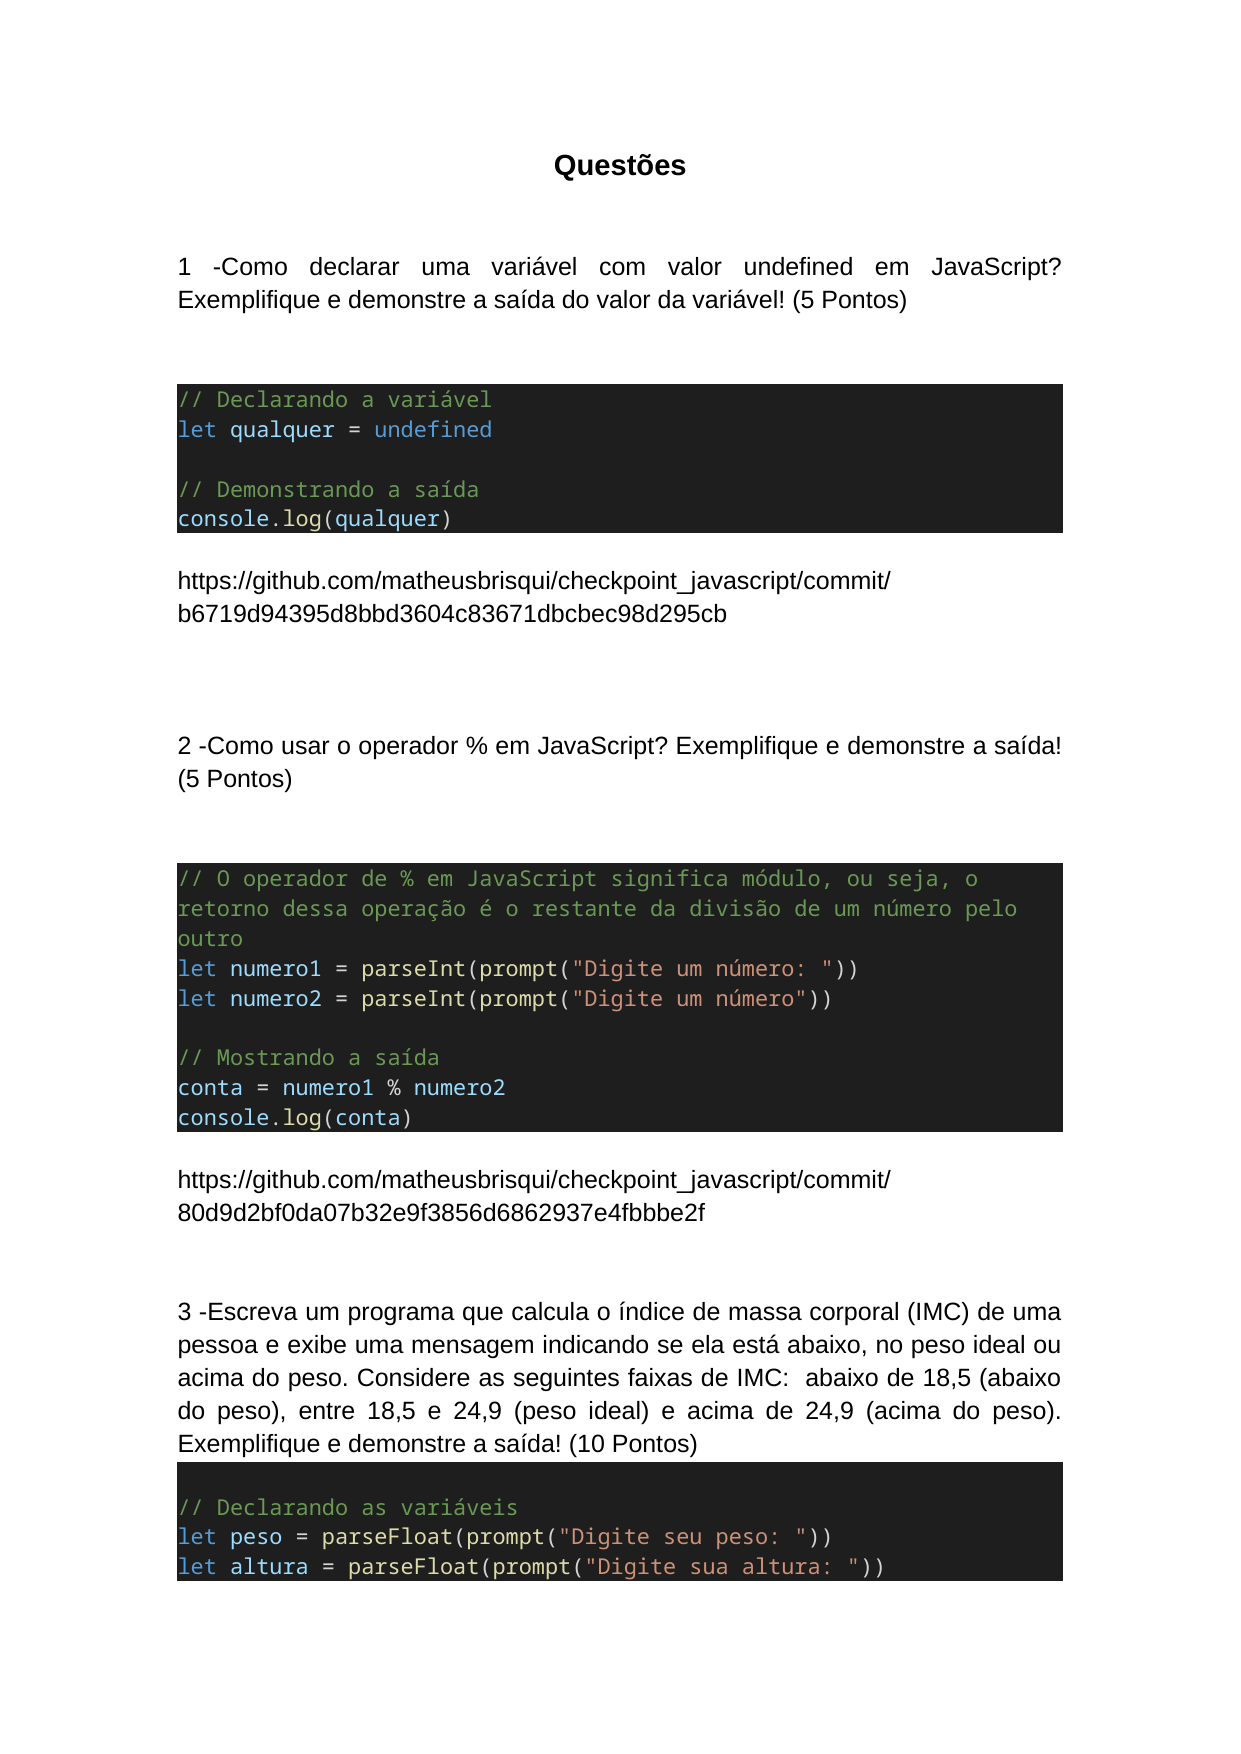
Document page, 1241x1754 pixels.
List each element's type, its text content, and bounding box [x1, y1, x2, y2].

text https://github.com/matheusbrisqui/checkpoint_javascript/commit/80d9d2bf0da07b32e9f3856d6862937e4fbbbe2f [177, 1164, 1063, 1226]
text 2 -Como usar o operador % em JavaScript? Exemplifique e demonstre a saída! (5 Pontos) [177, 731, 1063, 793]
text // Declarando a variável [177, 384, 1063, 414]
text https://github.com/matheusbrisqui/checkpoint_javascript/commit/b6719d94395d8bbd3604c83671dbcbec98d295cb [177, 566, 1063, 628]
text let qualquer = undefined [177, 414, 1063, 444]
text 1 -Como declarar uma variável com valor undefined em JavaScript? Exemplifique e demonstre a saída do valor da variável! (5 Pontos) [177, 252, 1063, 314]
text let numero2 = parseInt(prompt("Digite um número")) [177, 983, 1063, 1012]
text Questões [177, 148, 1063, 181]
text // Mostrando a saída [177, 1042, 1063, 1072]
text conta = numero1 % numero2 [177, 1072, 1063, 1102]
text // Declarando as variáveis [177, 1492, 1063, 1521]
text let altura = parseFloat(prompt("Digite sua altura: ")) [177, 1551, 1063, 1581]
text console.log(conta) [177, 1102, 1063, 1132]
text // O operador de % em JavaScript significa módulo, ou seja, o retorno dessa operação é o restante da divisão de um número pelo outro [177, 863, 1063, 953]
text let peso = parseFloat(prompt("Digite seu peso: ")) [177, 1521, 1063, 1551]
text let numero1 = parseInt(prompt("Digite um número: ")) [177, 953, 1063, 983]
text // Demonstrando a saída [177, 474, 1063, 503]
text console.log(qualquer) [177, 503, 1063, 533]
text 3 -Escreva um programa que calcula o índice de massa corporal (IMC) de uma pessoa e exibe uma mensagem indicando se ela está abaixo, no peso ideal ou acima do peso. Considere as seguintes faixas de IMC: abaixo de 18,5 (abaixo do peso), entre 18,5 e 24,9 (peso ideal) e acima de 24,9 (acima do peso). Exemplifique e demonstre a saída! (10 Pontos) [177, 1297, 1063, 1457]
